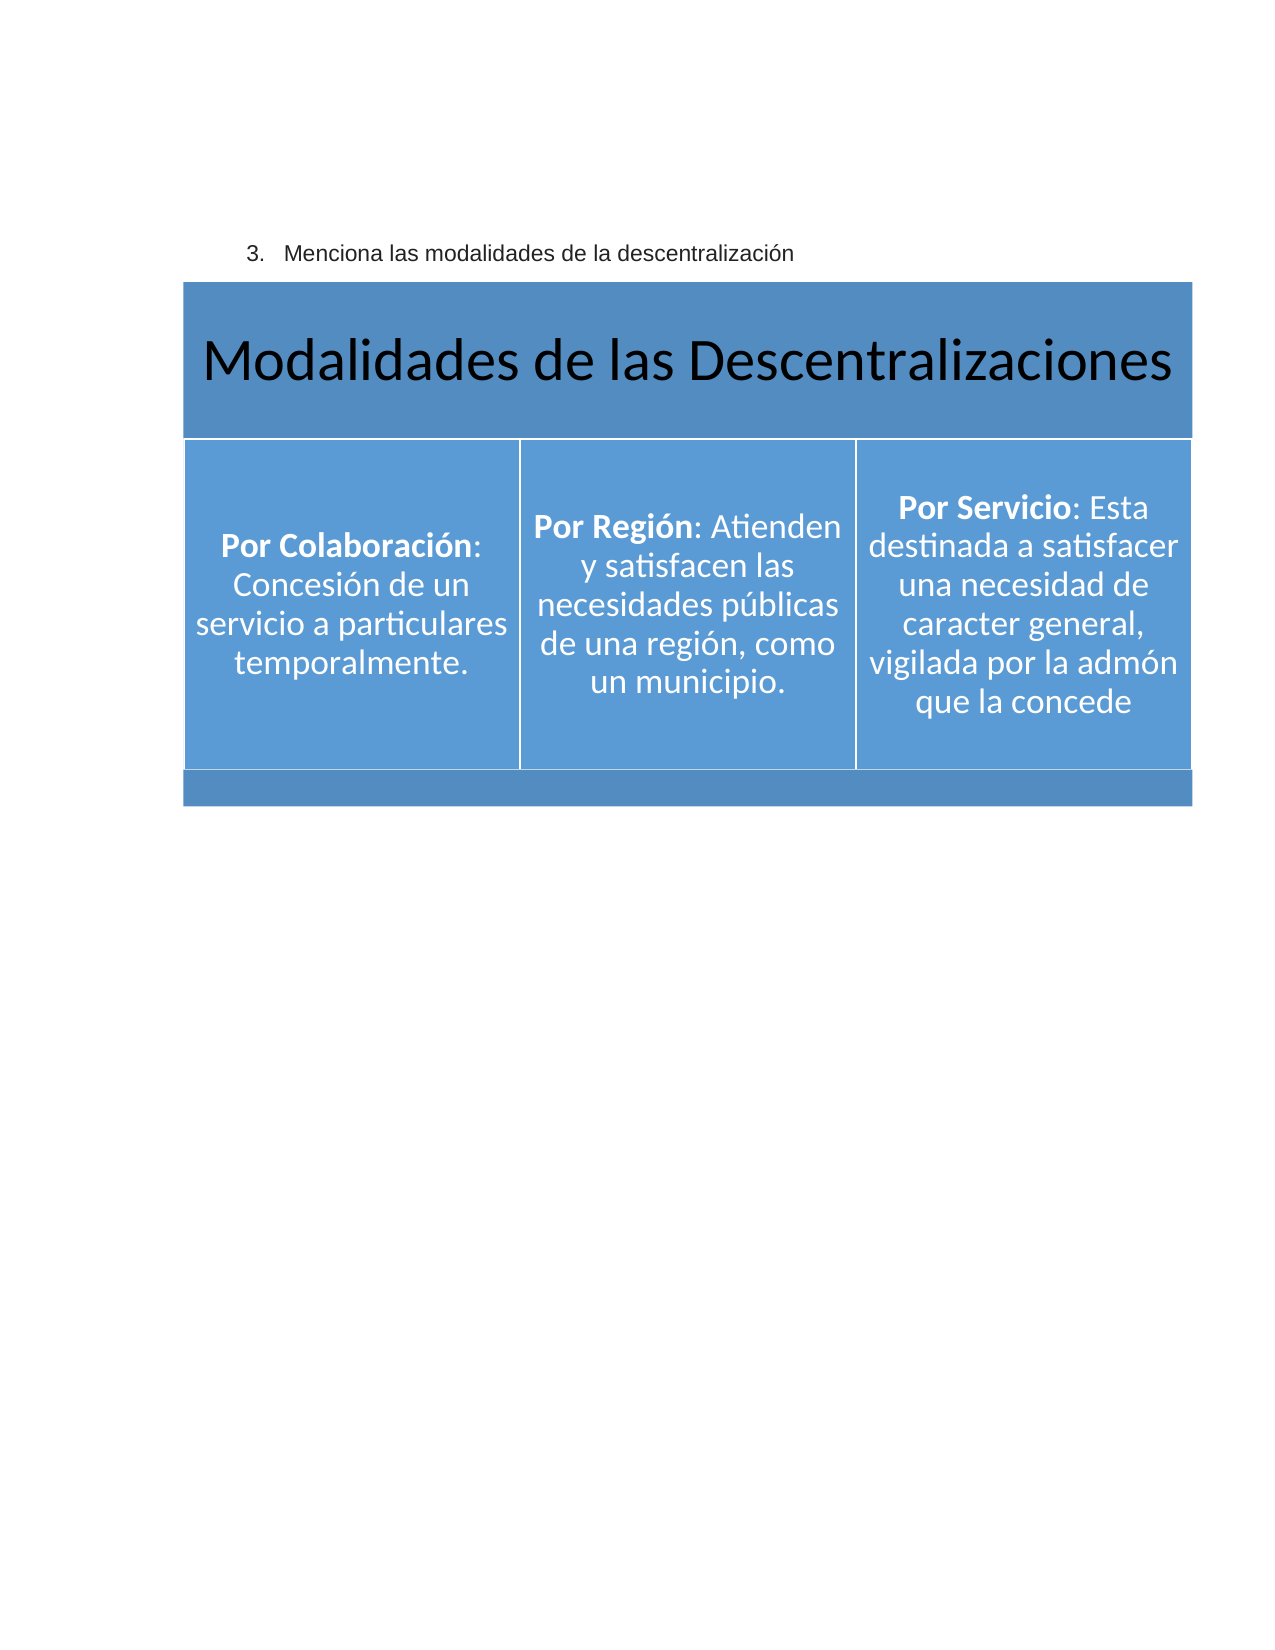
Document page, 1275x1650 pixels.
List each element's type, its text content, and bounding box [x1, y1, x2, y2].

list Menciona las modalidades de la descentralización [246, 235, 1098, 266]
